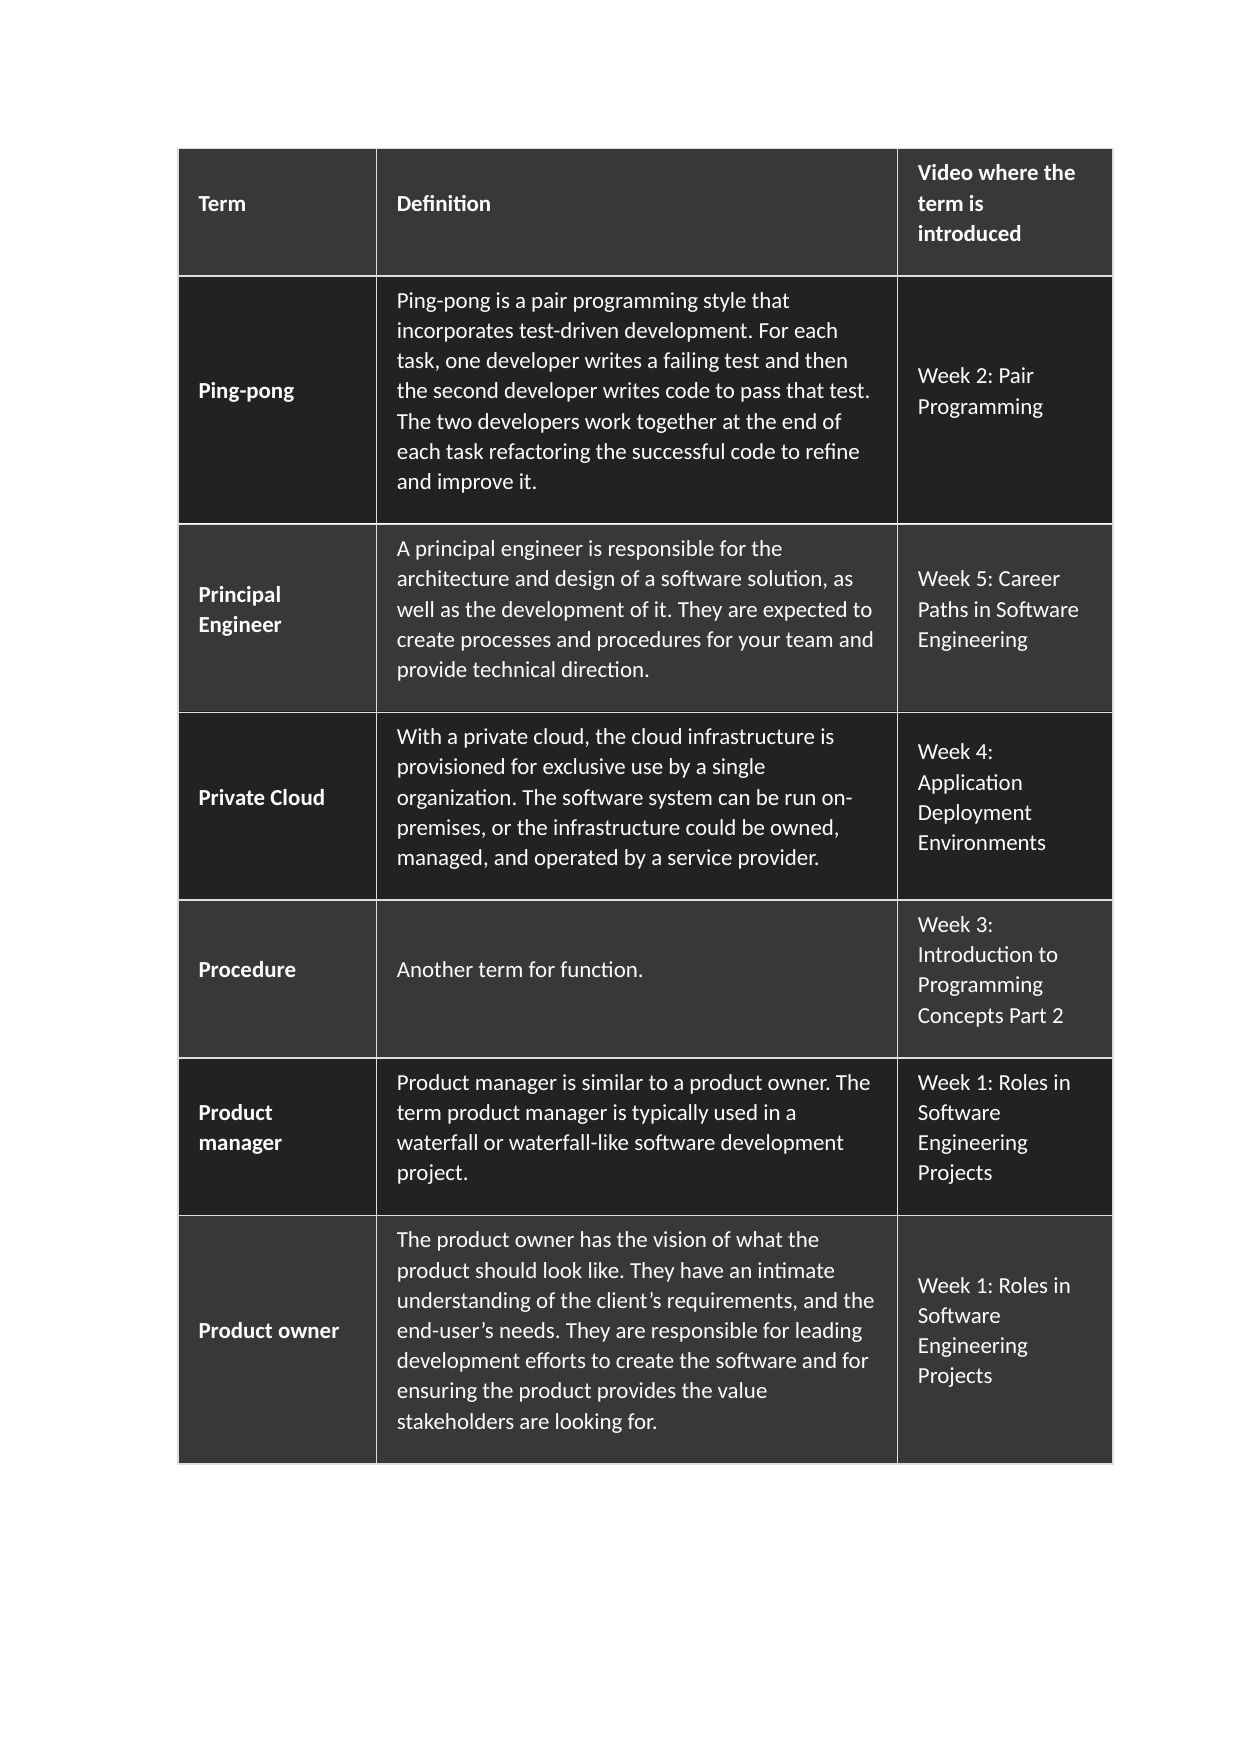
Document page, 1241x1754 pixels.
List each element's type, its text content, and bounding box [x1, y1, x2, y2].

table_cell Week 4: Application Deployment Environments [898, 713, 1112, 899]
table_cell Private Cloud [179, 713, 376, 899]
table_cell Product manager [179, 1059, 376, 1215]
table_header Definition [377, 149, 897, 275]
table_cell Product owner [179, 1216, 376, 1463]
table_cell Week 5: Career Paths in Software Engineering [898, 525, 1112, 711]
table_cell Ping-pong [179, 277, 376, 523]
table_cell A principal engineer is responsible for the architecture and design of a software solution, as well as the development of it. They are expected to create processes and procedures for your team and provide technical direction. [377, 525, 897, 711]
table_cell Product manager is similar to a product owner. The term product manager is typically used in a waterfall or waterfall-like software development project. [377, 1059, 897, 1215]
table_header Video where the term is introduced [898, 149, 1112, 275]
table_cell Week 1: Roles in Software Engineering Projects [898, 1216, 1112, 1463]
table_cell Procedure [179, 901, 376, 1057]
table_cell With a private cloud, the cloud infrastructure is provisioned for exclusive use by a single organization. The software system can be run on-premises, or the infrastructure could be owned, managed, and operated by a service provider. [377, 713, 897, 899]
table_cell Another term for function. [377, 901, 897, 1057]
table_header Term [179, 149, 376, 275]
table_cell Week 1: Roles in Software Engineering Projects [898, 1059, 1112, 1215]
table_cell The product owner has the vision of what the product should look like. They have an intimate understanding of the client’s requirements, and the end-user’s needs. They are responsible for leading development efforts to create the software and for ensuring the product provides the value stakeholders are looking for. [377, 1216, 897, 1463]
table_cell Ping-pong is a pair programming style that incorporates test-driven development. For each task, one developer writes a failing test and then the second developer writes code to pass that test. The two developers work together at the end of each task refactoring the successful code to refine and improve it. [377, 277, 897, 523]
table_cell Principal Engineer [179, 525, 376, 711]
table_cell Week 3: Introduction to Programming Concepts Part 2 [898, 901, 1112, 1057]
table_cell Week 2: Pair Programming [898, 277, 1112, 523]
